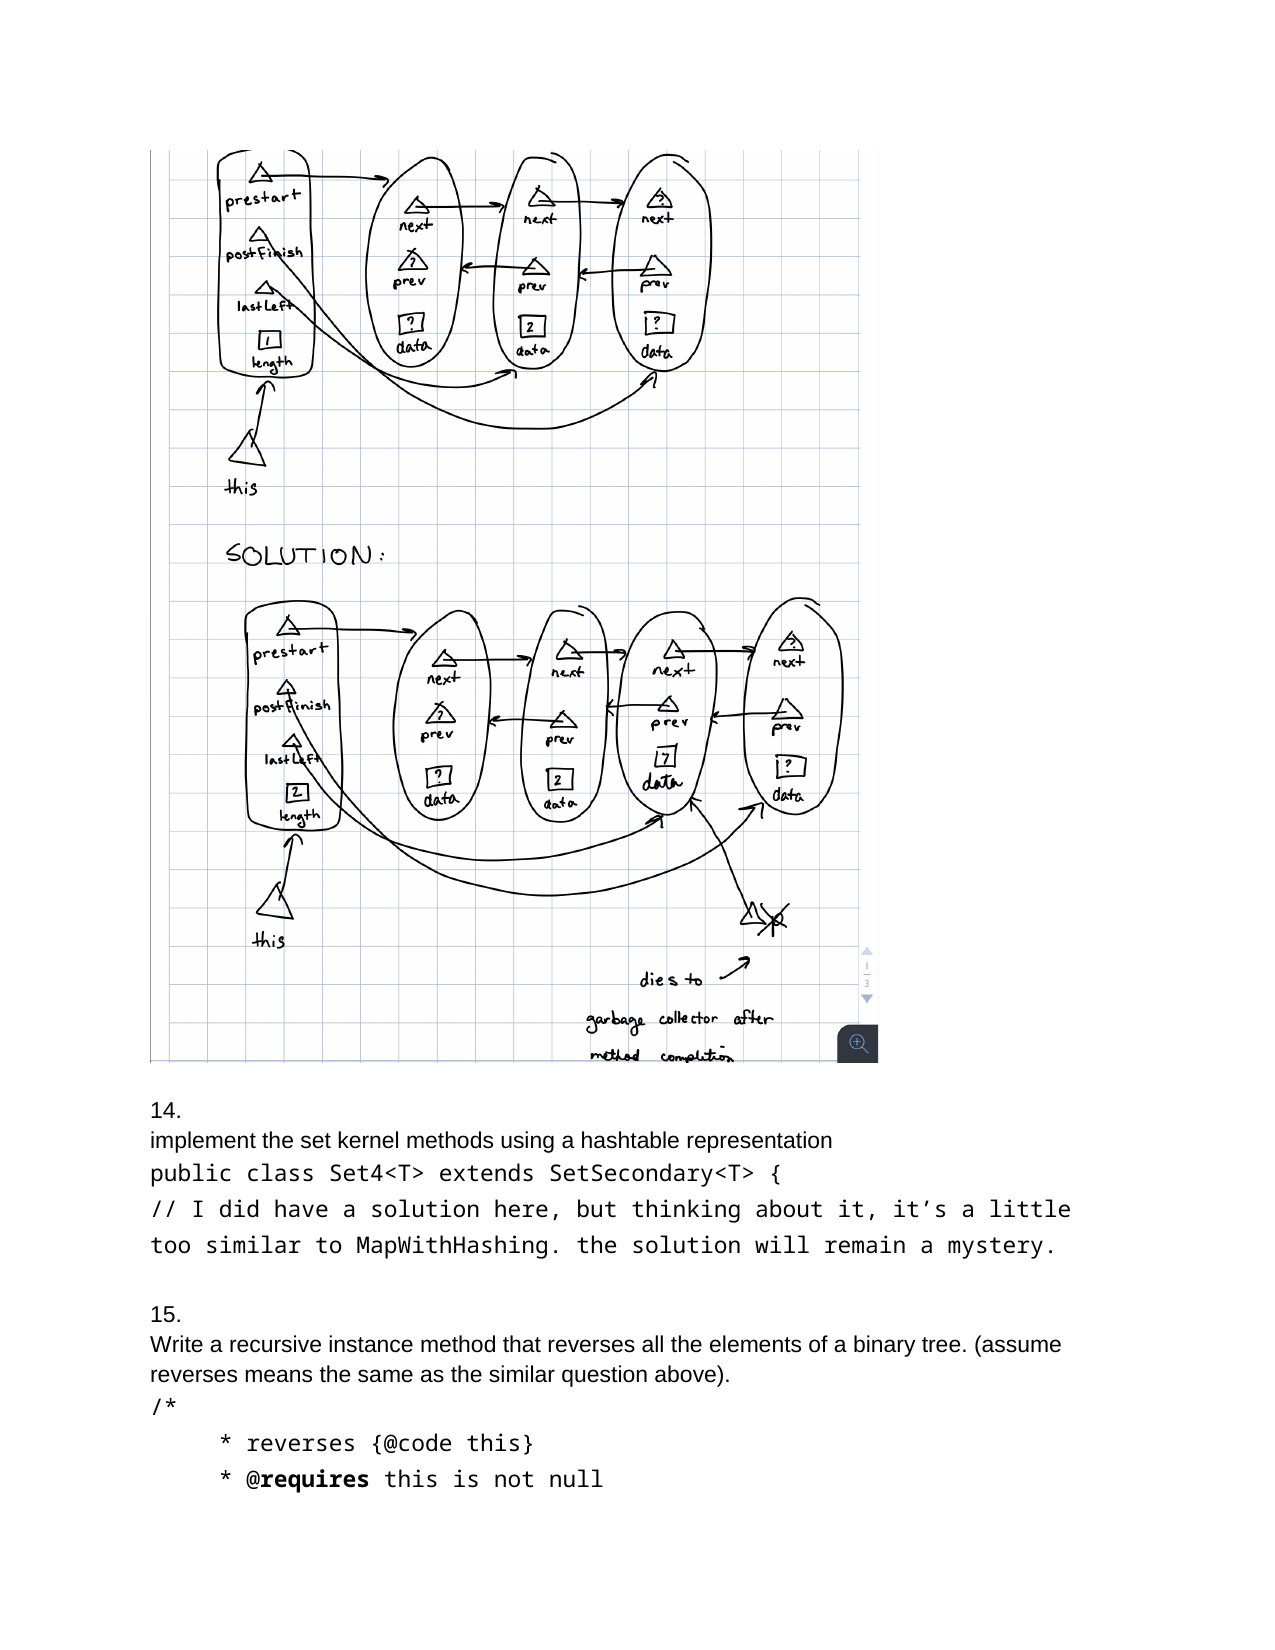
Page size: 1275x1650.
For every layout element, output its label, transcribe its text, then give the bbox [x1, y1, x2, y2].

picture [150, 150, 879, 1063]
text * @requires this is not null [150, 1463, 1125, 1494]
text implement the set kernel methods using a hashtable representation [150, 1127, 1125, 1153]
text public class Set4<T> extends SetSecondary<T> { [150, 1157, 1125, 1188]
text // I did have a solution here, but thinking about it, it’s a little too similar to MapWithHashing. the solution will remain a mystery. [150, 1193, 1125, 1260]
text * reverses {@code this} [150, 1427, 1125, 1458]
text 14. [150, 1097, 1125, 1123]
text Write a recursive instance method that reverses all the elements of a binary tree. (assume reverses means the same as the similar question above). [150, 1331, 1125, 1387]
text 15. [150, 1301, 1125, 1327]
text /* [150, 1391, 1125, 1423]
